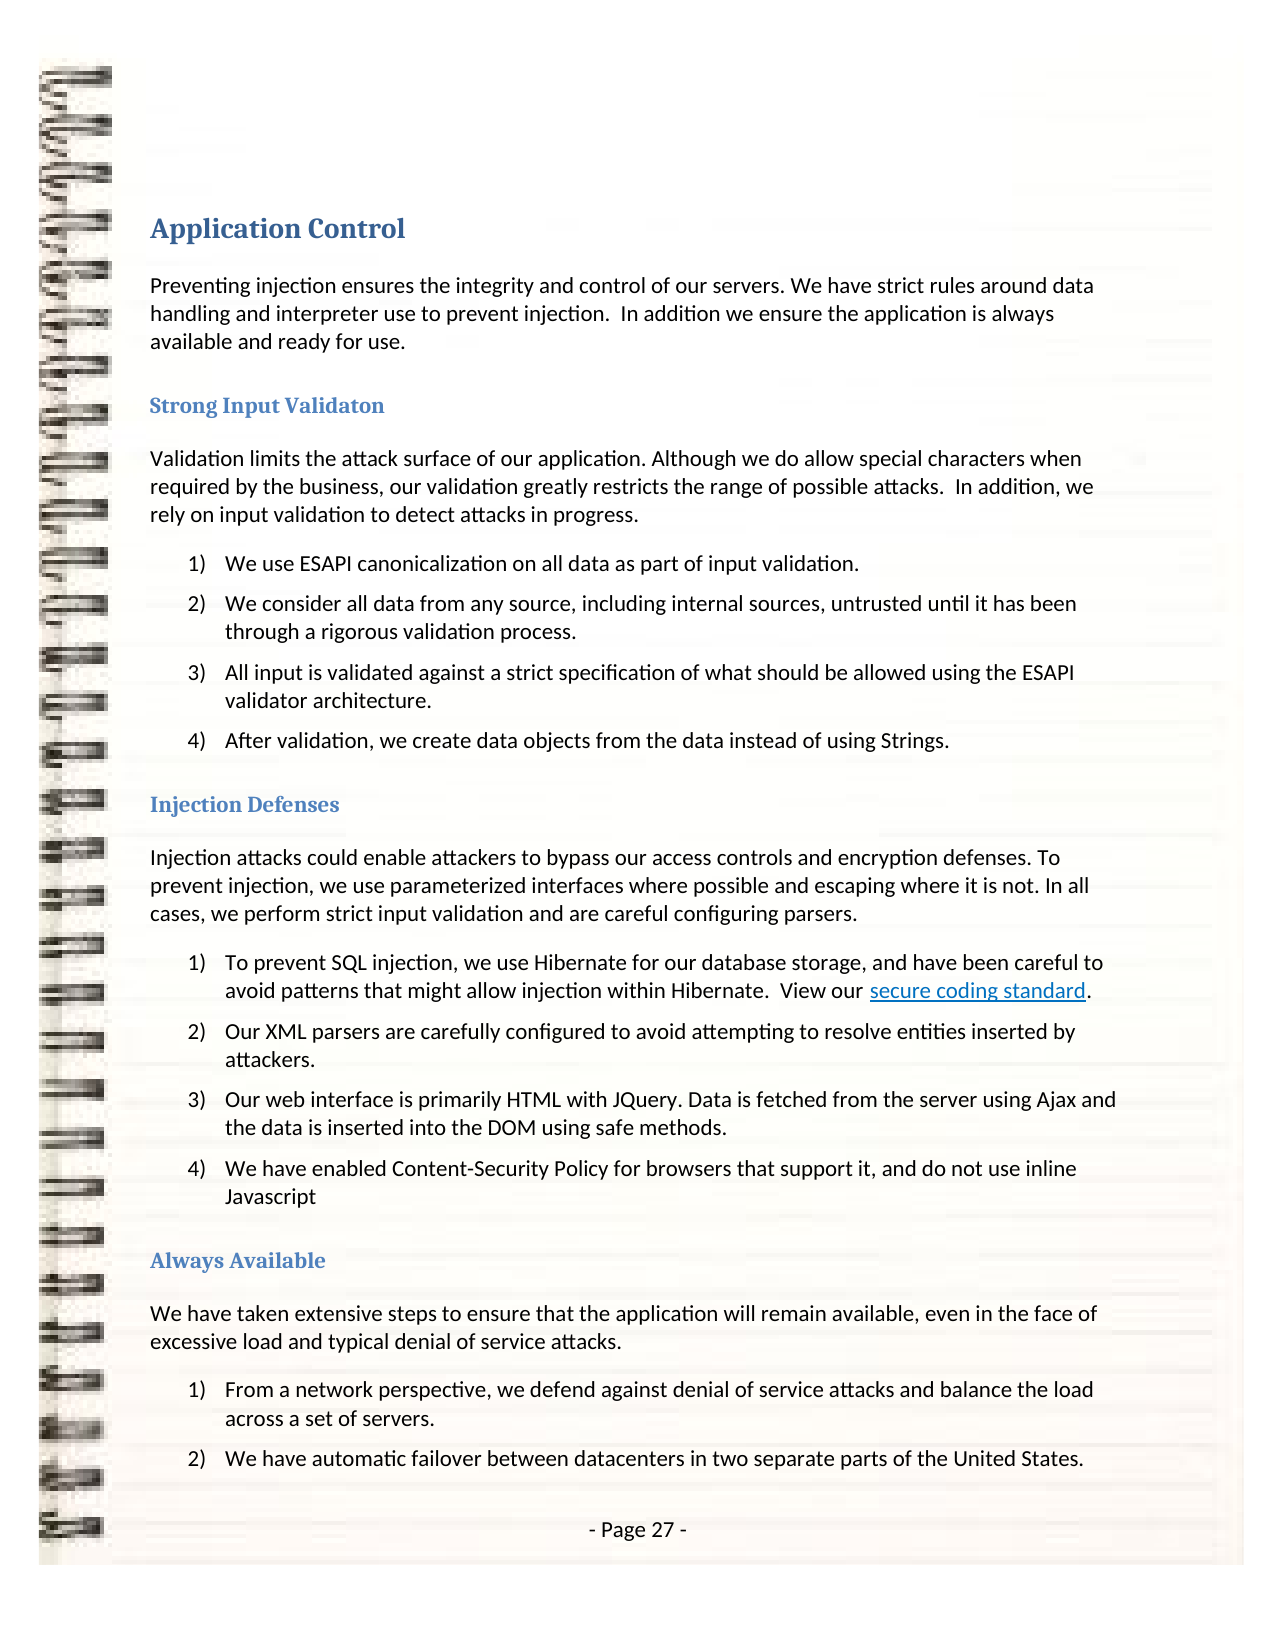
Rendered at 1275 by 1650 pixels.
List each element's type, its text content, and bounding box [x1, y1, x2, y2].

subtitle Always Available [150, 1247, 1125, 1274]
picture [38, 35, 1244, 1565]
list From a network perspective, we defend against denial of service attacks and balance the load across a set of servers. [187, 1376, 1125, 1432]
list We have automatic failover between datacenters in two separate parts of the United States. [187, 1444, 1125, 1472]
subtitle Injection Defenses [150, 792, 1125, 818]
text Preventing injection ensures the integrity and control of our servers. We have strict rules around data handling and interpreter use to prevent injection. In addition we ensure the application is always available and ready for use. [150, 271, 1125, 355]
list Our web interface is primarily HTML with JQuery. Data is fetched from the server using Ajax and the data is inserted into the DOM using safe methods. [187, 1085, 1125, 1141]
list To prevent SQL injection, we use Hibernate for our database storage, and have been careful to avoid patterns that might allow injection within Hibernate. View our secure coding standard. [187, 948, 1125, 1004]
list After validation, we create data objects from the data instead of using Strings. [187, 726, 1125, 754]
text We have taken extensive steps to ensure that the application will remain available, even in the face of excessive load and typical denial of service attacks. [150, 1299, 1125, 1355]
list We use ESAPI canonicalization on all data as part of input validation. [187, 549, 1125, 577]
text Injection attacks could enable attackers to bypass our access controls and encryption defenses. To prevent injection, we use parameterized interfaces where possible and escaping where it is not. In all cases, we perform strict input validation and are careful configuring parsers. [150, 843, 1125, 927]
subtitle Strong Input Validaton [150, 393, 1125, 419]
list Our XML parsers are carefully configured to avoid attempting to resolve entities inserted by attackers. [187, 1017, 1125, 1073]
list We consider all data from any source, including internal sources, untrusted until it has been through a rigorous validation process. [187, 589, 1125, 645]
list All input is validated against a strict specification of what should be allowed using the ESAPI validator architecture. [187, 658, 1125, 714]
text Validation limits the attack surface of our application. Although we do allow special characters when required by the business, our validation greatly restricts the range of possible attacks. In addition, we rely on input validation to detect attacks in progress. [150, 444, 1125, 528]
list We have enabled Content-Security Policy for browsers that support it, and do not use inline Javascript [187, 1154, 1125, 1210]
subtitle Application Control [150, 212, 1125, 246]
